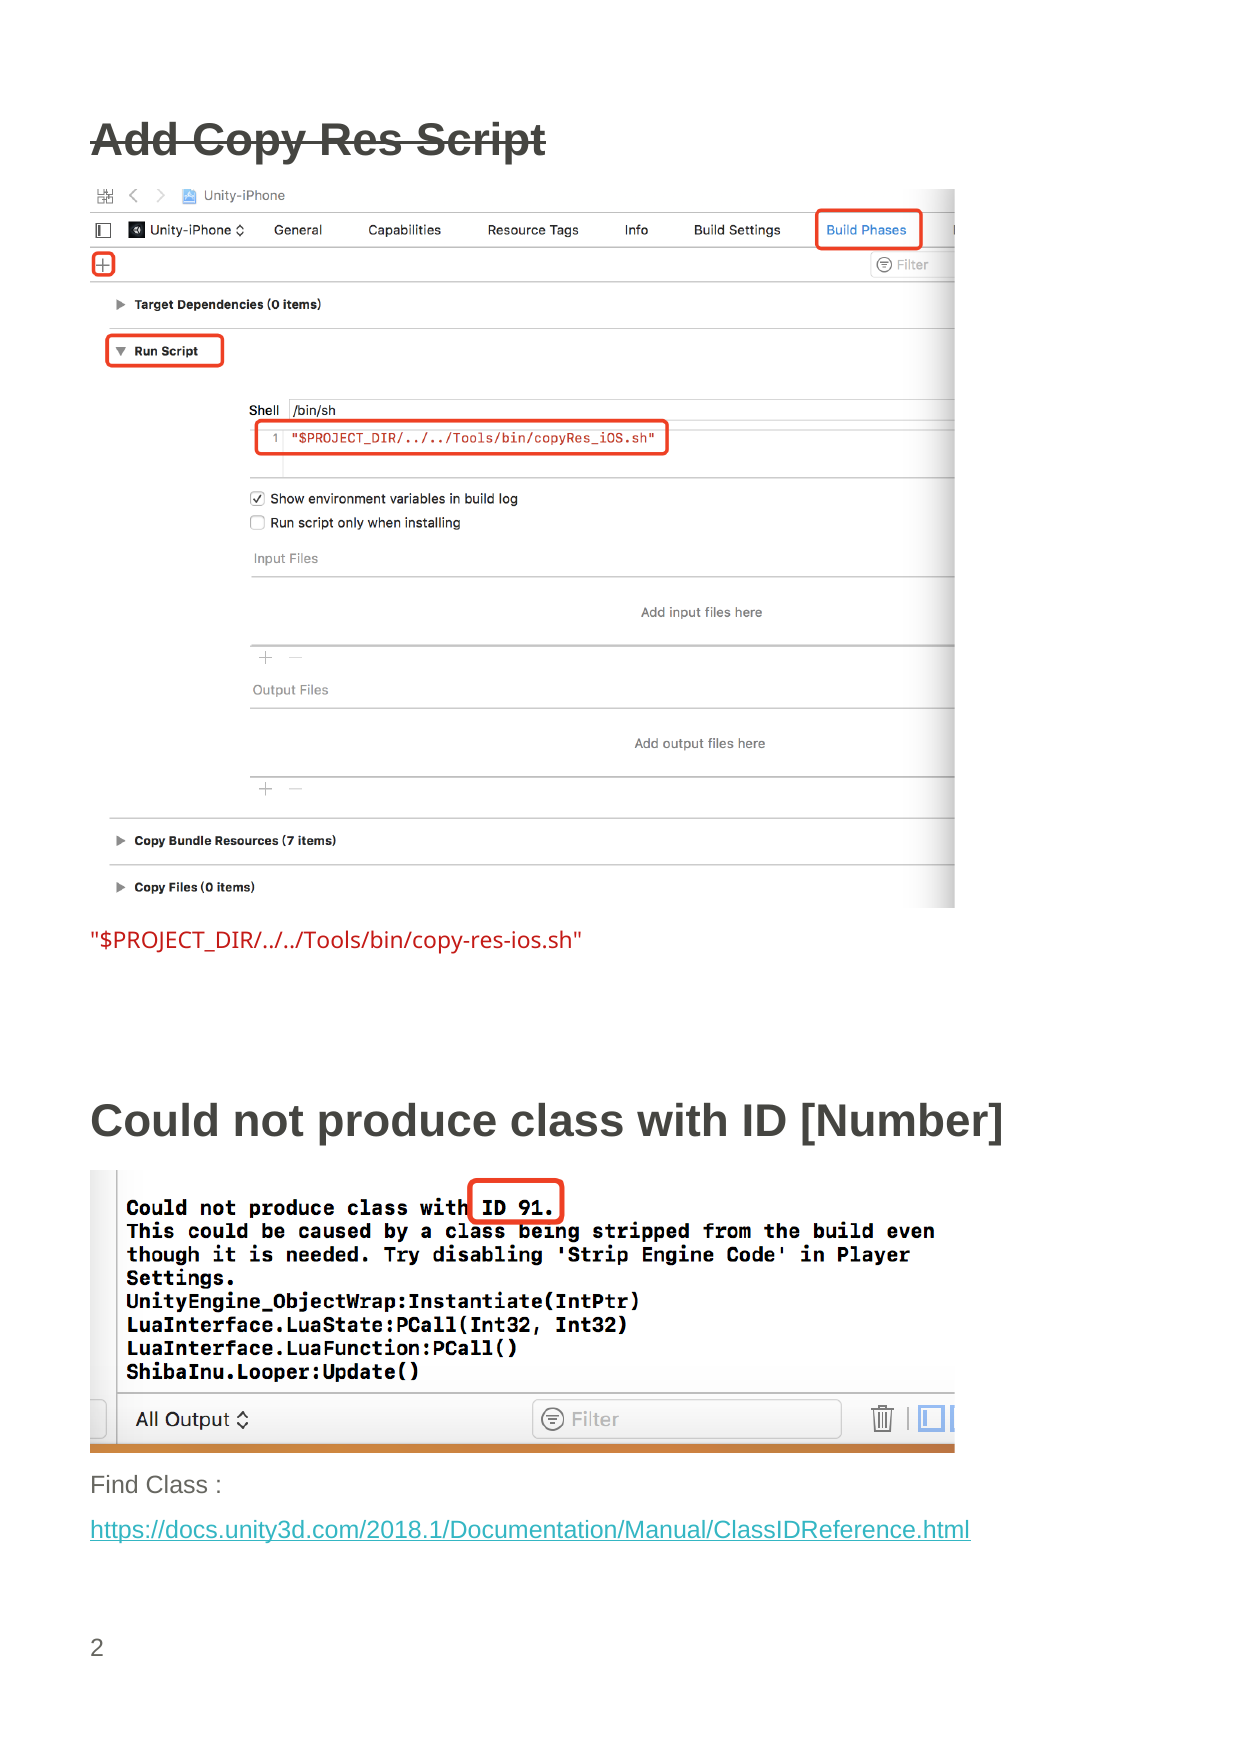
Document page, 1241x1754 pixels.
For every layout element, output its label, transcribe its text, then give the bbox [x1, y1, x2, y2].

picture [90, 189, 955, 908]
text Find Class : [90, 1470, 1150, 1498]
subtitle Add Copy Res Script [90, 112, 1150, 165]
picture [90, 1170, 955, 1453]
text "$PROJECT_DIR/../../Tools/bin/copy-res-ios.sh" [90, 924, 1150, 956]
text https://docs.unity3d.com/2018.1/Documentation/Manual/ClassIDReference.html [90, 1515, 1150, 1544]
subtitle Could not produce class with ID [Number] [90, 1093, 1150, 1146]
